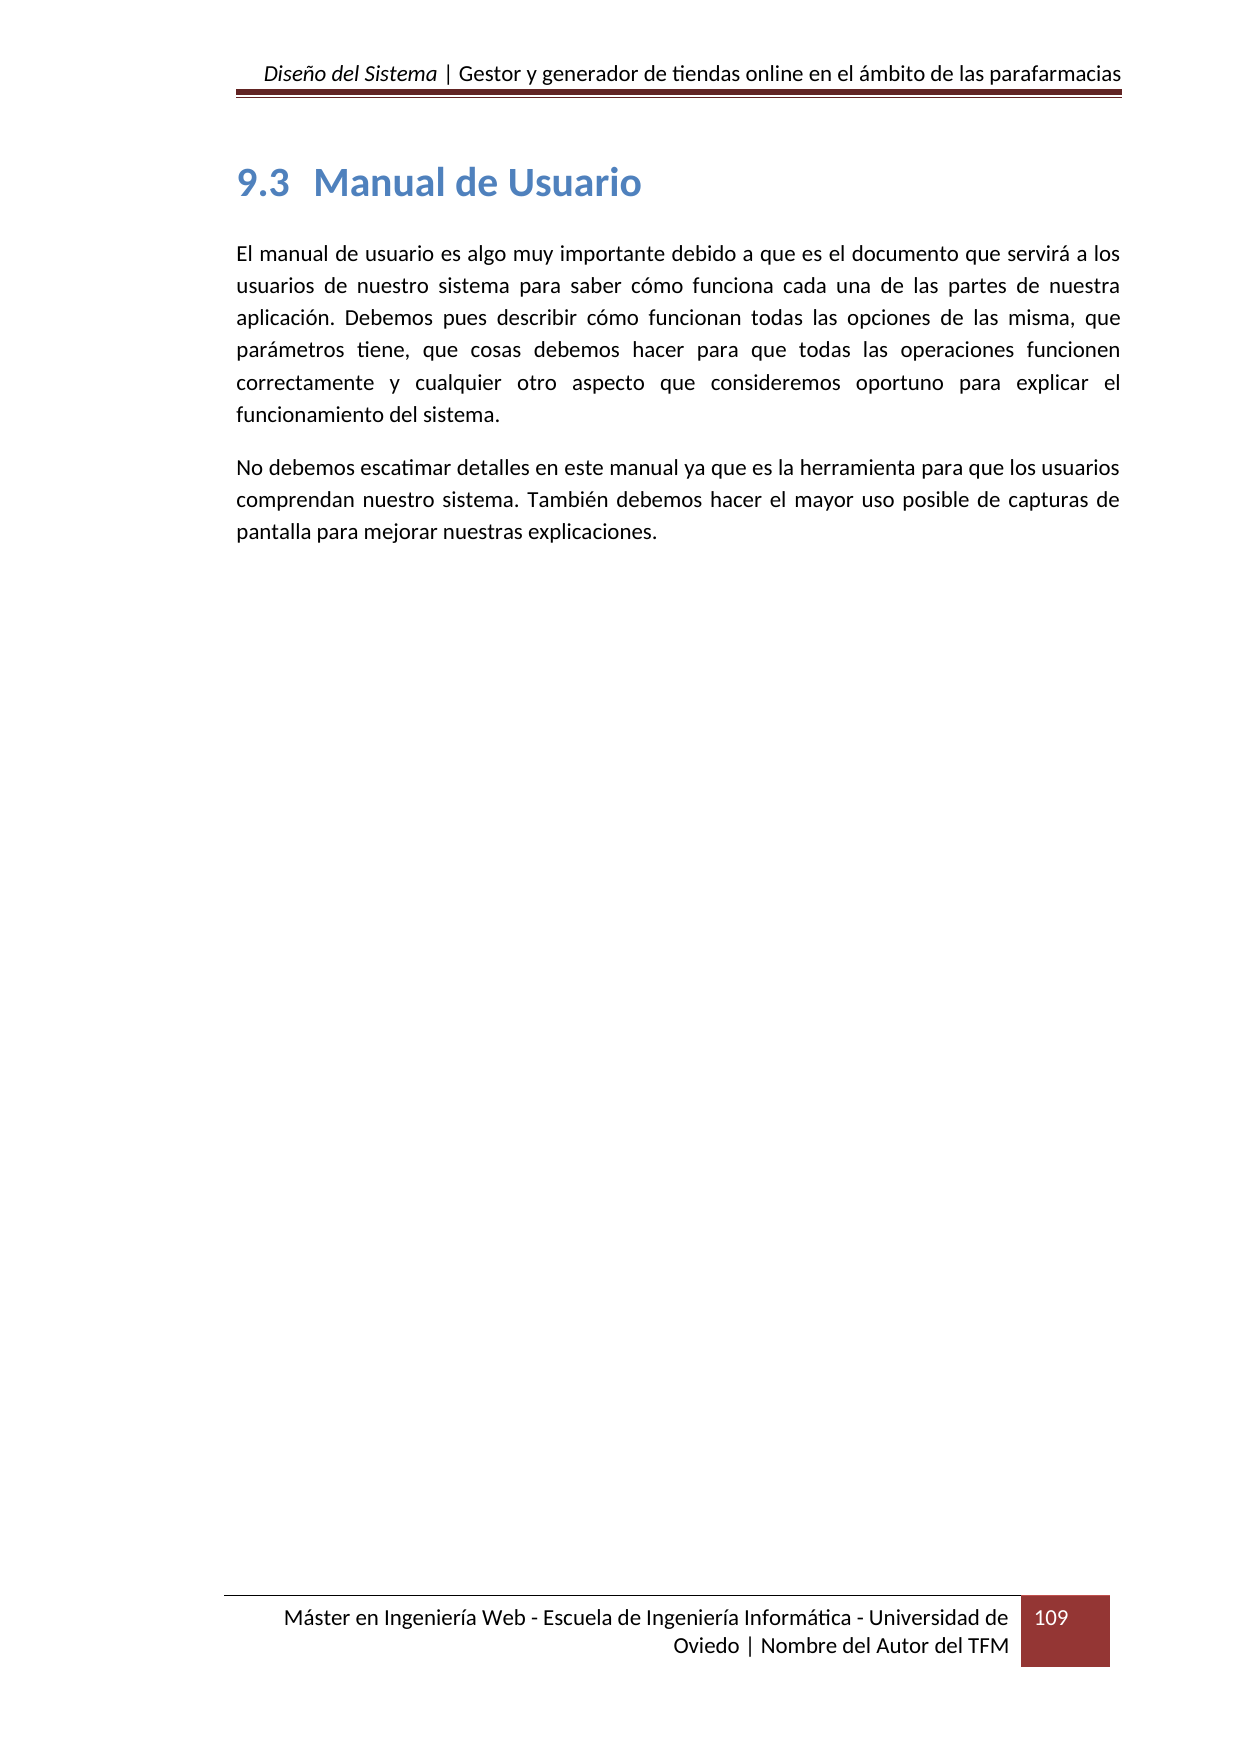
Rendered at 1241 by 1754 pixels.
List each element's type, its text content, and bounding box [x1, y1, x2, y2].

subtitle Manual de Usuario [236, 156, 1122, 206]
text No debemos escatimar detalles en este manual ya que es la herramienta para que los usuarios comprendan nuestro sistema. También debemos hacer el mayor uso posible de capturas de pantalla para mejorar nuestras explicaciones. [236, 453, 1122, 545]
text El manual de usuario es algo muy importante debido a que es el documento que servirá a los usuarios de nuestro sistema para saber cómo funciona cada una de las partes de nuestra aplicación. Debemos pues describir cómo funcionan todas las opciones de las misma, que parámetros tiene, que cosas debemos hacer para que todas las operaciones funcionen correctamente y cualquier otro aspecto que consideremos oportuno para explicar el funcionamiento del sistema. [236, 239, 1122, 428]
